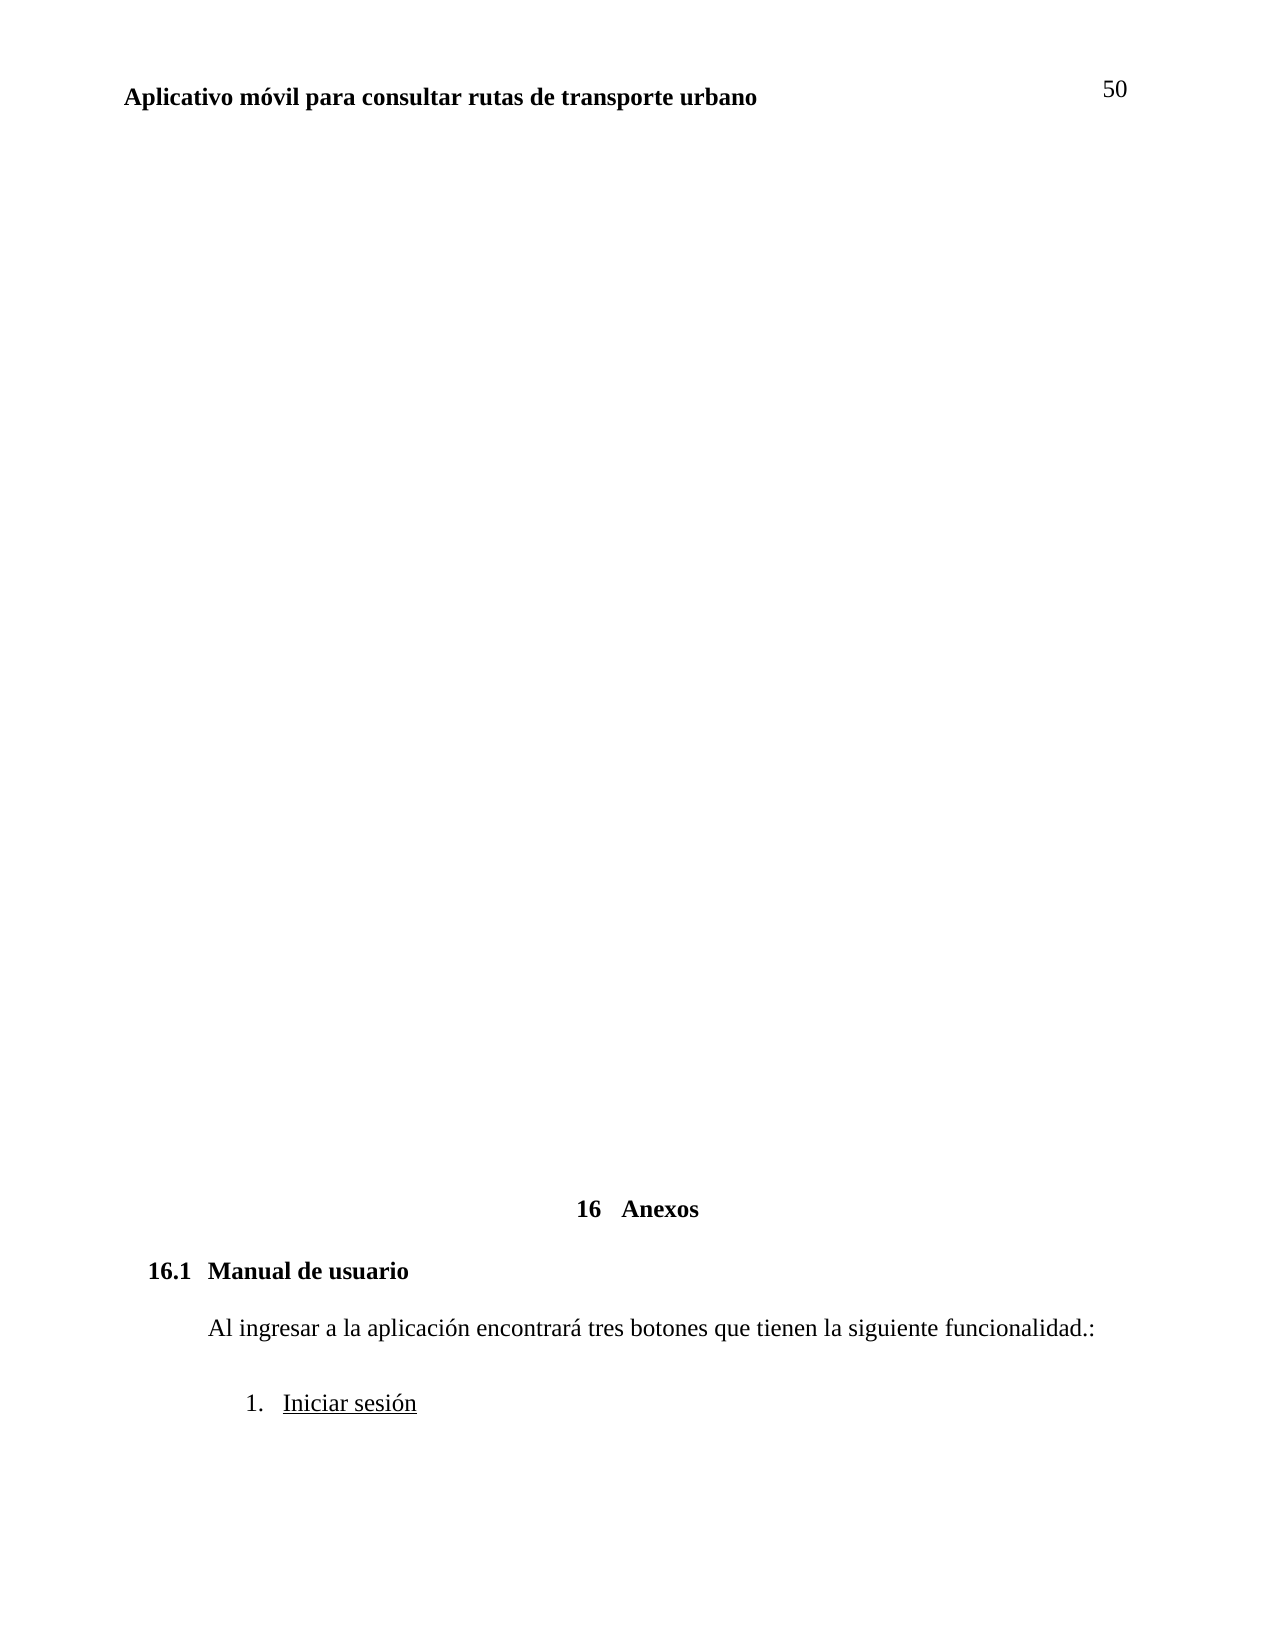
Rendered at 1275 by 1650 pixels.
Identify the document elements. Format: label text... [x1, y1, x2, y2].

subtitle Manual de usuario [148, 1256, 1127, 1285]
subtitle Anexos [148, 1194, 1127, 1223]
text Al ingresar a la aplicación encontrará tres botones que tienen la siguiente funcionalidad.: [148, 1313, 1127, 1342]
list Iniciar sesión [245, 1388, 1127, 1416]
